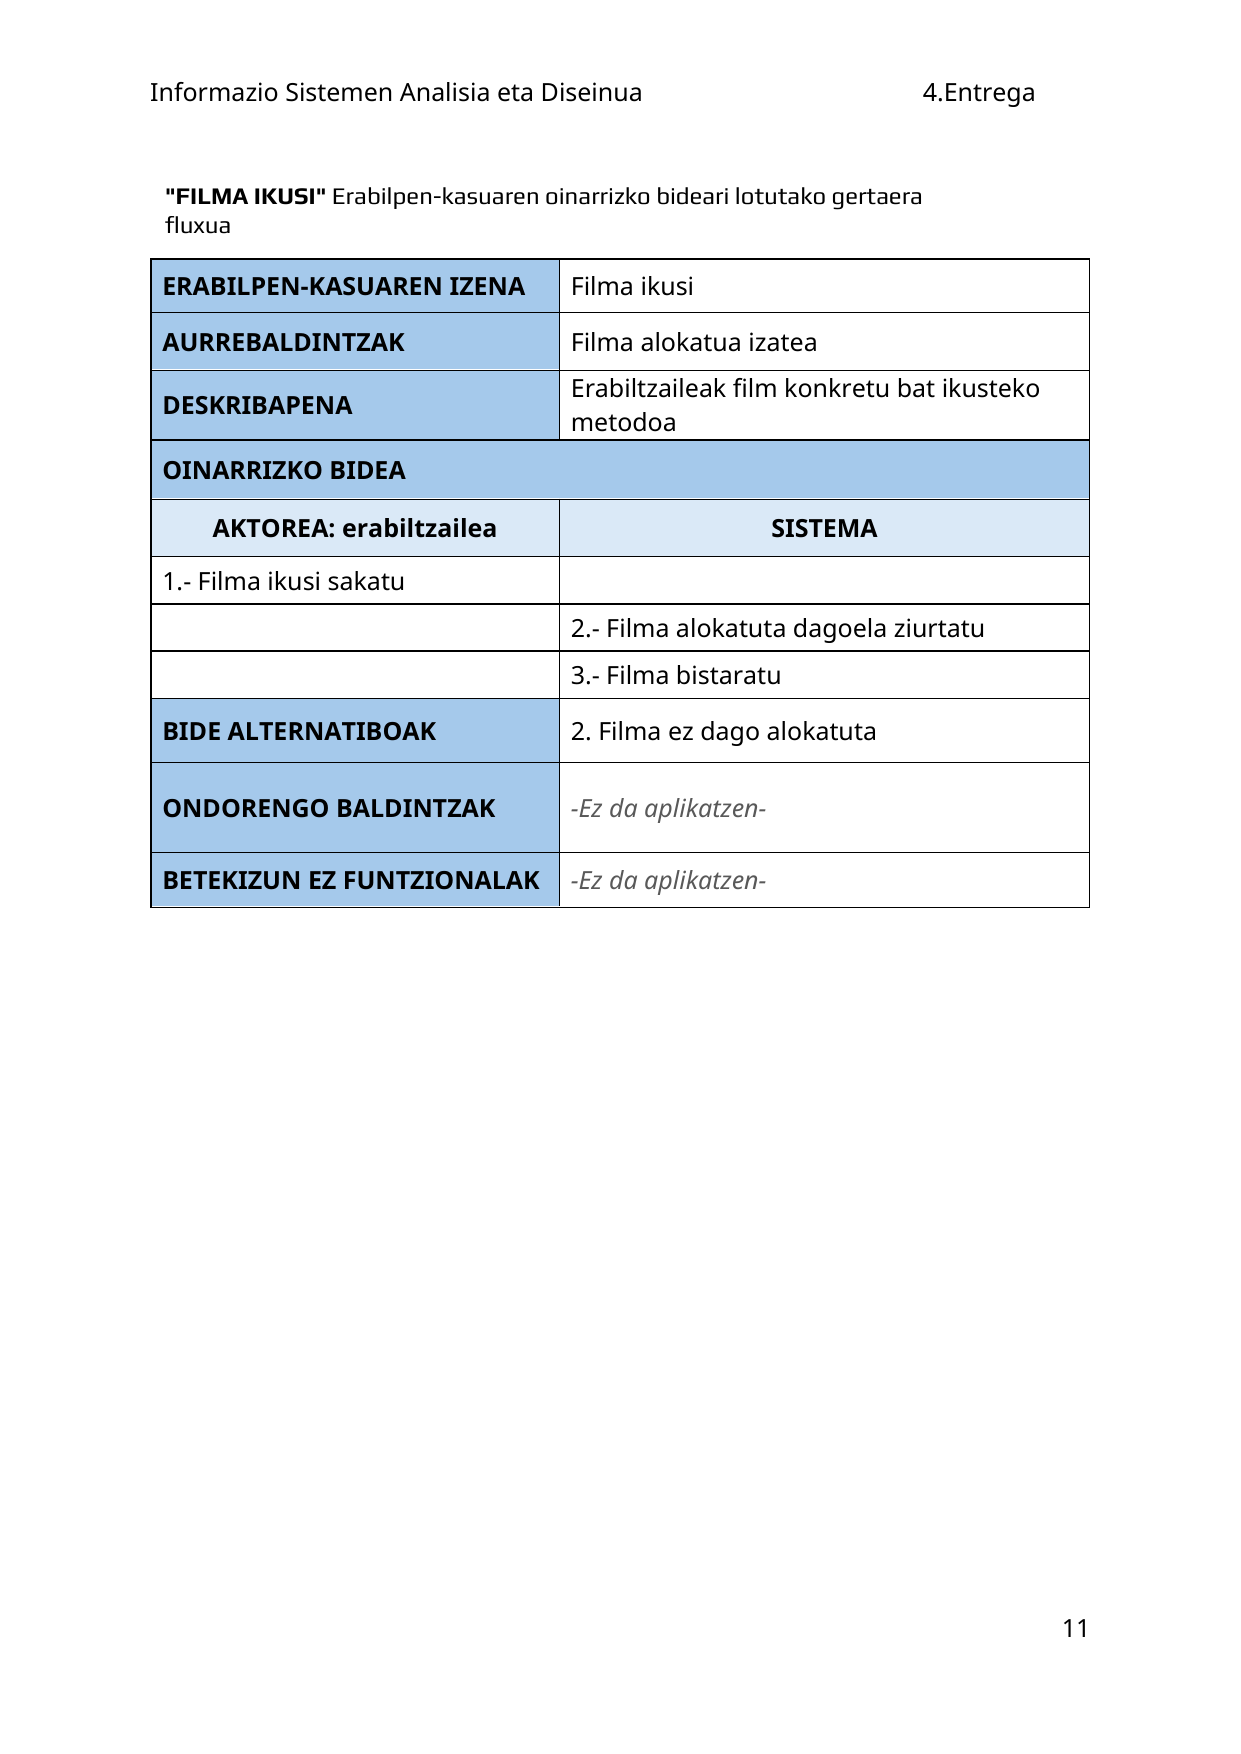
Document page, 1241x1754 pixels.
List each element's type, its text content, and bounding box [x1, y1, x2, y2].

table_cell BETEKIZUN EZ FUNTZIONALAK [152, 853, 559, 906]
table_cell OINARRIZKO BIDEA [152, 441, 1089, 498]
table_header Filma ikusi [560, 260, 1089, 312]
table_cell 1.- Filma ikusi sakatu [152, 557, 559, 603]
table_header ERABILPEN-KASUAREN IZENA [152, 260, 559, 312]
table_cell BIDE ALTERNATIBOAK [152, 699, 559, 762]
table_cell Filma alokatua izatea [560, 313, 1089, 369]
table_cell [152, 652, 559, 698]
table_cell -Ez da aplikatzen- [560, 763, 1089, 852]
table_cell ONDORENGO BALDINTZAK [152, 763, 559, 852]
table_cell SISTEMA [560, 500, 1089, 556]
table_cell 3.- Filma bistaratu [560, 652, 1089, 698]
table_cell 2. Filma ez dago alokatuta [560, 699, 1089, 762]
text "FILMA IKUSI" Erabilpen-kasuaren oinarrizko bideari lotutako gertaera fluxua [165, 182, 977, 239]
table_cell 2.- Filma alokatuta dagoela ziurtatu [560, 605, 1089, 650]
table_cell [152, 605, 559, 650]
table_cell Erabiltzaileak film konkretu bat ikusteko metodoa [560, 371, 1089, 439]
table_cell [560, 557, 1089, 603]
table_cell -Ez da aplikatzen- [560, 853, 1089, 906]
table_cell DESKRIBAPENA [152, 371, 559, 439]
table_cell AKTOREA: erabiltzailea [152, 500, 559, 556]
table_cell AURREBALDINTZAK [152, 313, 559, 369]
